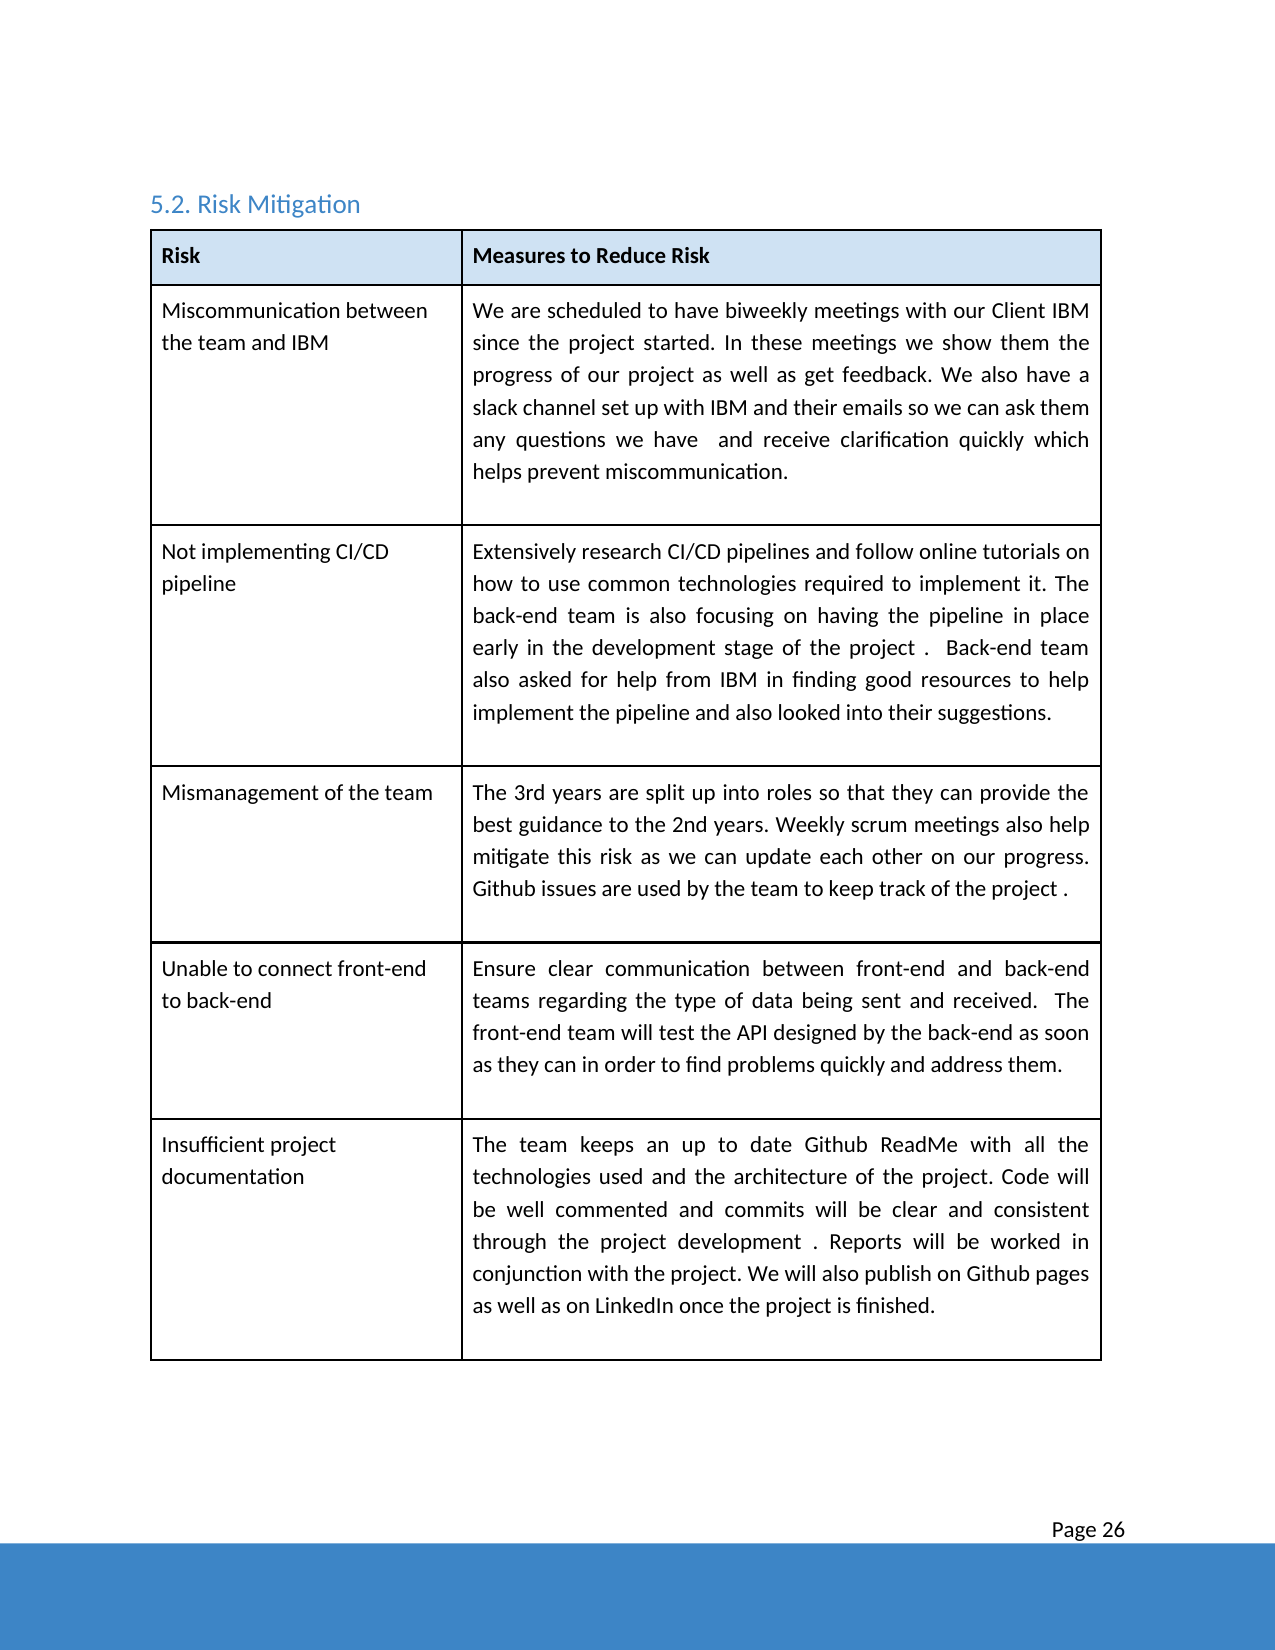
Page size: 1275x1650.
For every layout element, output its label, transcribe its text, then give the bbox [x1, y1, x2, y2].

table_cell Ensure clear communication between front-end and back-end teams regarding the type of data being sent and received. The front-end team will test the API designed by the back-end as soon as they can in order to find problems quickly and address them. [463, 944, 1100, 1118]
table_cell Extensively research CI/CD pipelines and follow online tutorials on how to use common technologies required to implement it. The back-end team is also focusing on having the pipeline in place early in the development stage of the project . Back-end team also asked for help from IBM in finding good resources to help implement the pipeline and also looked into their suggestions. [463, 526, 1100, 765]
table_cell Insufficient project documentation [152, 1120, 461, 1358]
subtitle 5.2. Risk Mitigation [150, 187, 1125, 221]
table_cell The 3rd years are split up into roles so that they can provide the best guidance to the 2nd years. Weekly scrum meetings also help mitigate this risk as we can update each other on our progress. Github issues are used by the team to keep track of the project . [463, 767, 1100, 941]
table_cell Miscommunication between the team and IBM [152, 286, 461, 524]
table_header Risk [152, 231, 461, 284]
table_cell The team keeps an up to date Github ReadMe with all the technologies used and the architecture of the project. Code will be well commented and commits will be clear and consistent through the project development . Reports will be worked in conjunction with the project. We will also publish on Github pages as well as on LinkedIn once the project is finished. [463, 1120, 1100, 1358]
table_cell Mismanagement of the team [152, 767, 461, 941]
table_cell Not implementing CI/CD pipeline [152, 526, 461, 765]
table_header Measures to Reduce Risk [463, 231, 1100, 284]
table_cell We are scheduled to have biweekly meetings with our Client IBM since the project started. In these meetings we show them the progress of our project as well as get feedback. We also have a slack channel set up with IBM and their emails so we can ask them any questions we have and receive clarification quickly which helps prevent miscommunication. [463, 286, 1100, 524]
table_cell Unable to connect front-end to back-end [152, 944, 461, 1118]
